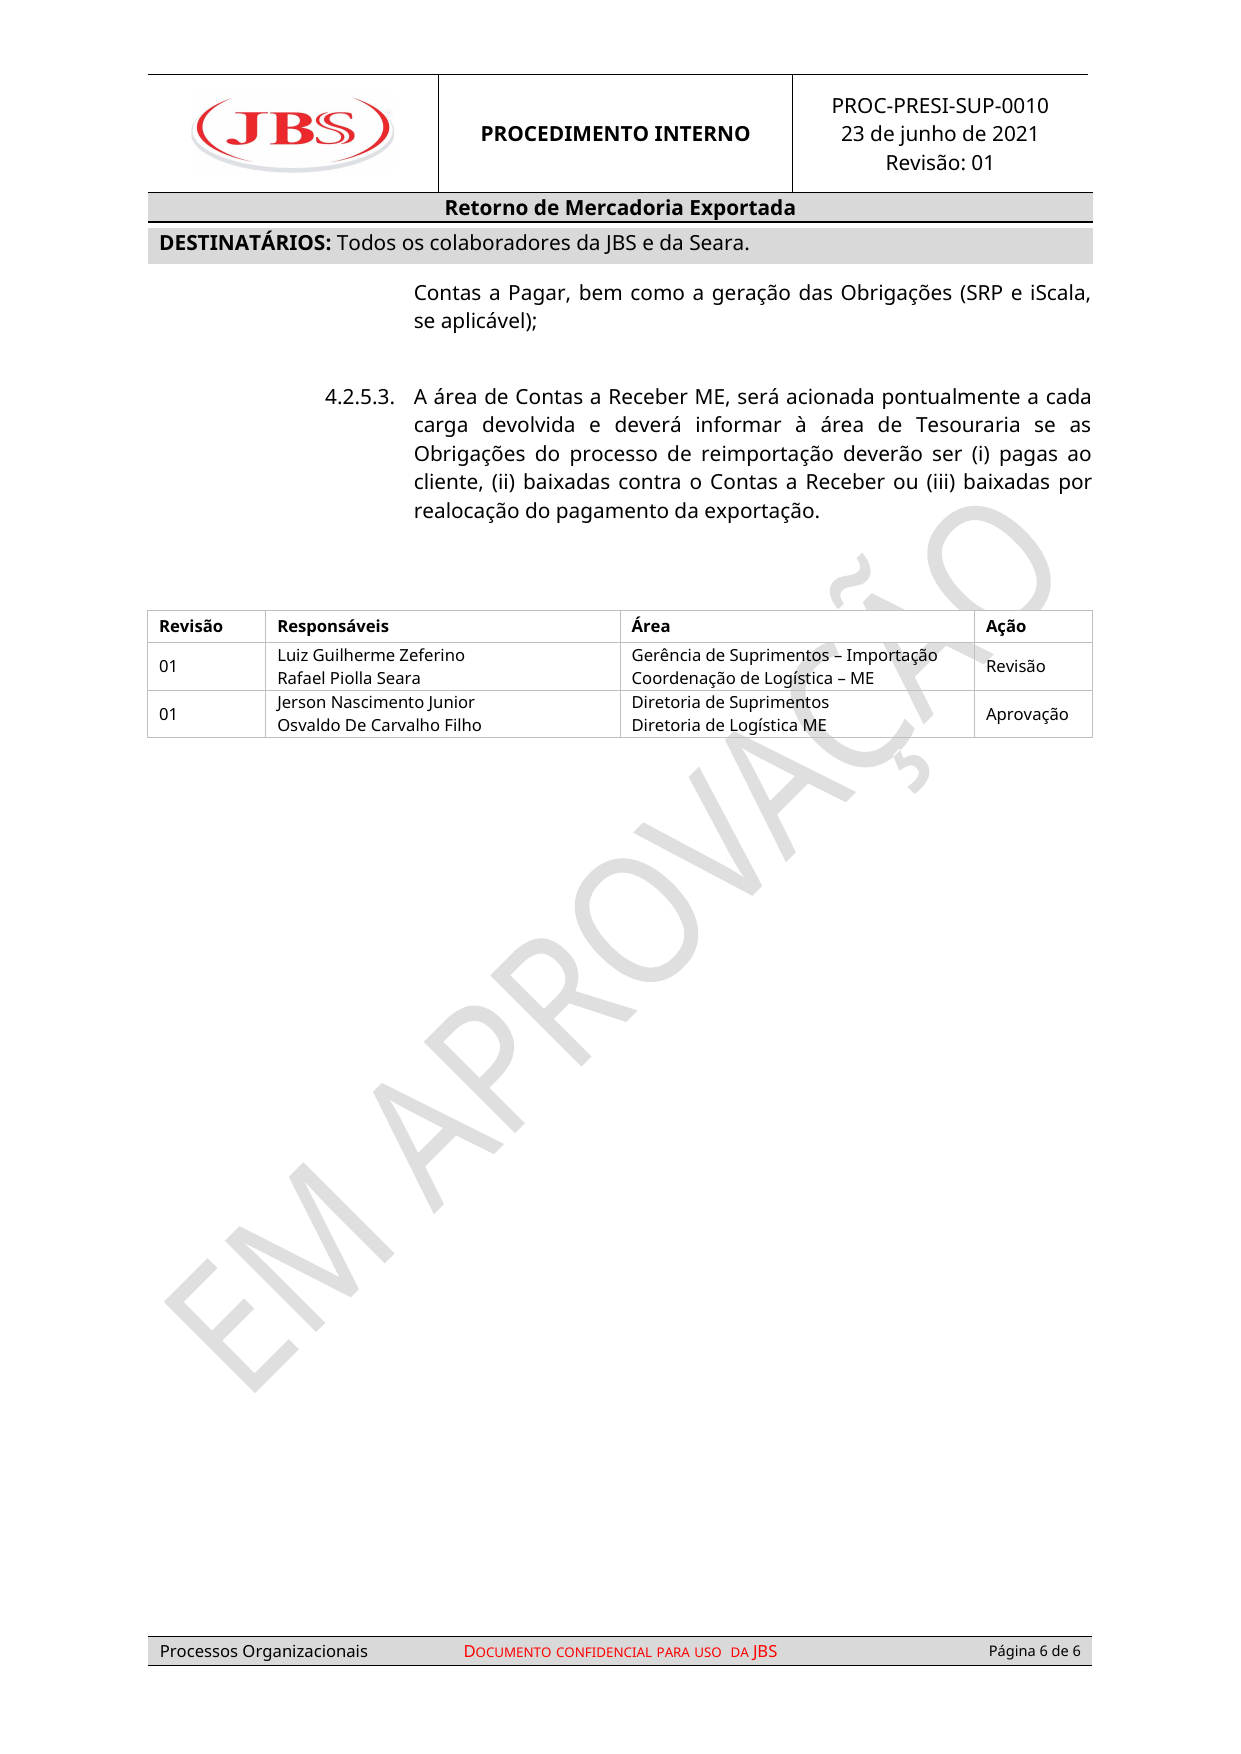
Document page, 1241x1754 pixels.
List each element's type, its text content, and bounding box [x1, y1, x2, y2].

table_cell Diretoria de Suprimentos Diretoria de Logística ME [621, 691, 974, 737]
list A área de Contas a Receber ME, será acionada pontualmente a cada carga devolvida e deverá informar à área de Tesouraria se as Obrigações do processo de reimportação deverão ser (i) pagas ao cliente, (ii) baixadas contra o Contas a Receber ou (iii) baixadas por realocação do pagamento da exportação. [325, 382, 1092, 524]
table_cell Aprovação [975, 691, 1092, 737]
table_cell Revisão [975, 643, 1092, 689]
table_cell Jerson Nascimento Junior Osvaldo De Carvalho Filho [266, 691, 620, 737]
table_cell 01 [148, 643, 265, 689]
table_header Responsáveis [266, 611, 620, 642]
table_cell Luiz Guilherme Zeferino Rafael Piolla Seara [266, 643, 620, 689]
table_header Ação [975, 611, 1092, 642]
table_cell 01 [148, 691, 265, 737]
picture [191, 92, 395, 174]
table_header Área [621, 611, 974, 642]
table_header Revisão [148, 611, 265, 642]
table_cell Gerência de Suprimentos – Importação Coordenação de Logística – ME [621, 643, 974, 689]
